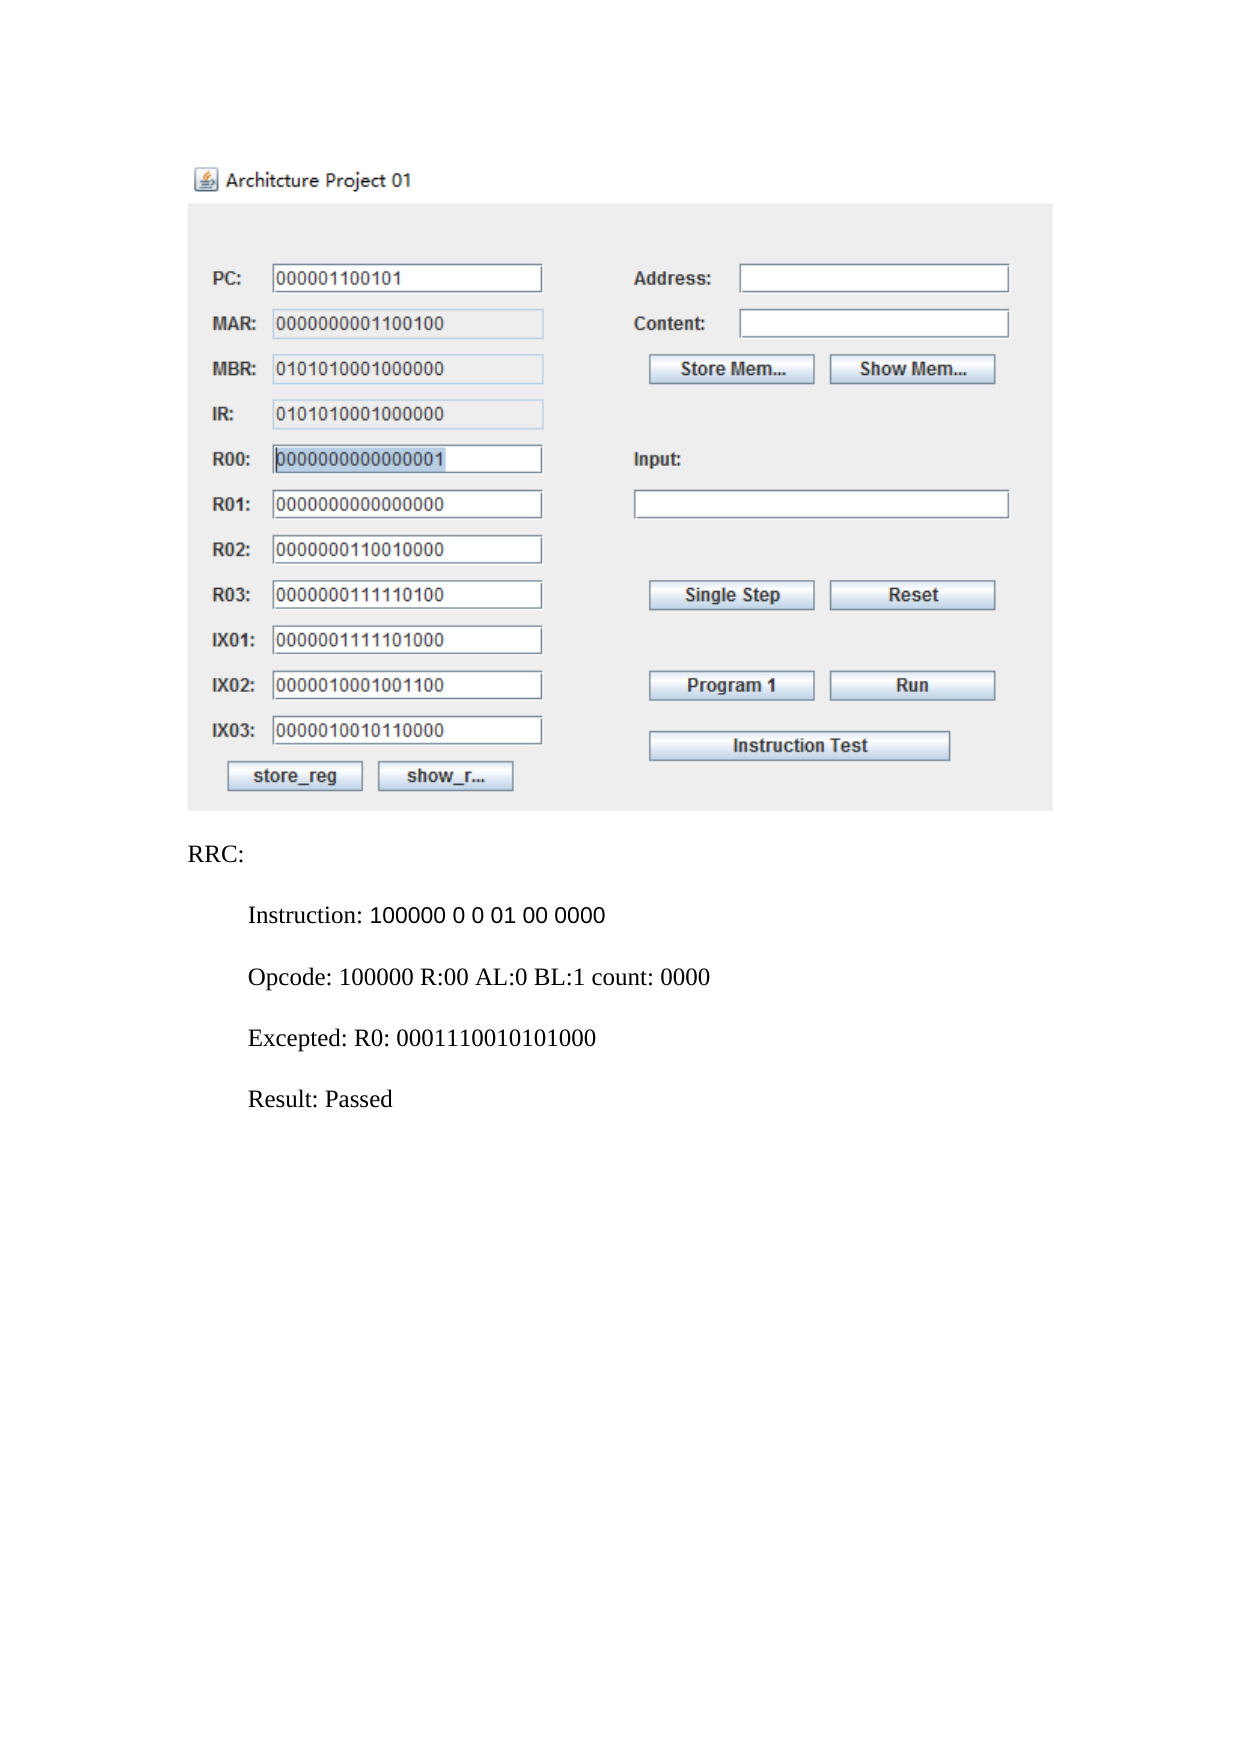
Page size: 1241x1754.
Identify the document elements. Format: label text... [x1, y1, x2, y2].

text RRC: [187, 837, 1053, 870]
text Result: Passed [187, 1082, 1053, 1115]
text Opcode: 100000 R:00 AL:0 BL:1 count: 0000 [187, 960, 1053, 992]
text Excepted: R0: 0001110010101000 [187, 1021, 1053, 1053]
picture [187, 163, 1053, 811]
text Instruction: 100000 0 0 01 00 0000 [187, 898, 1053, 931]
